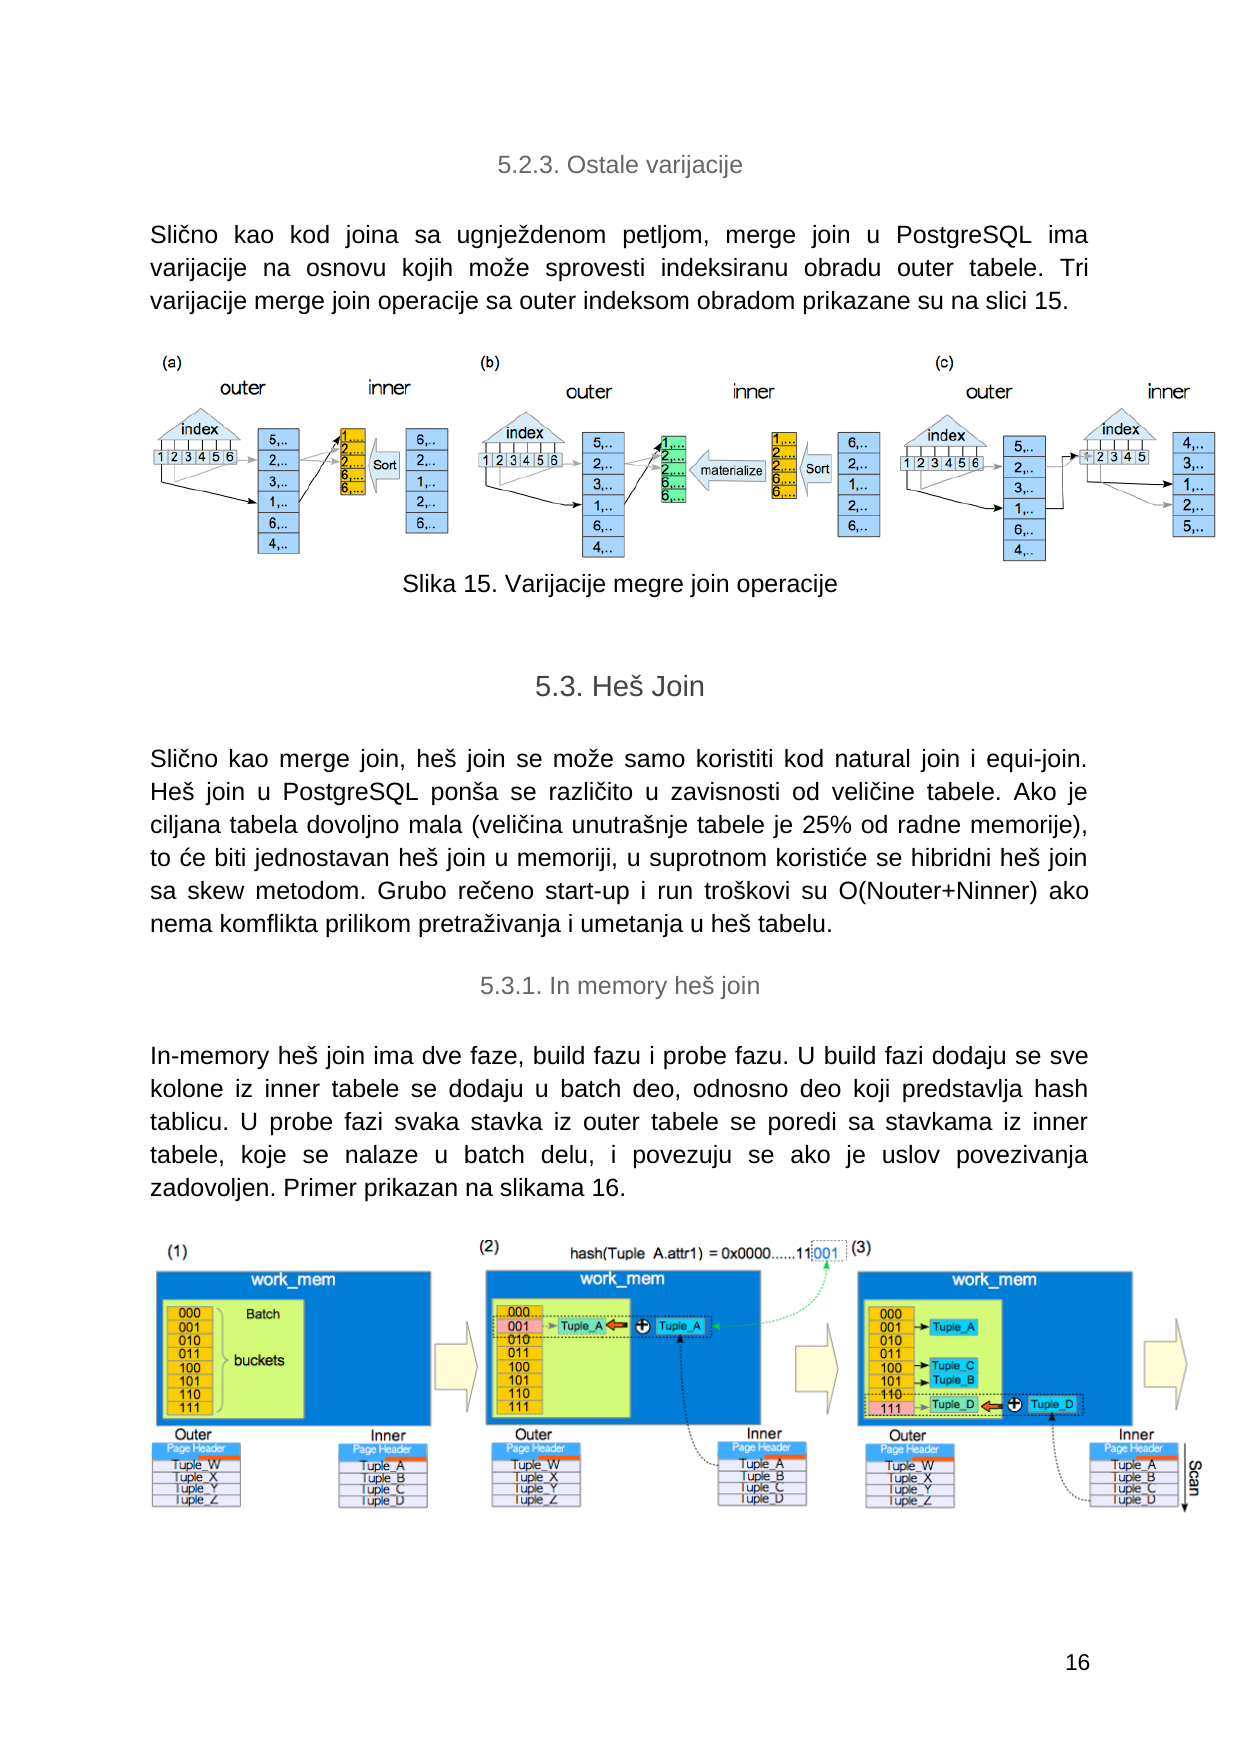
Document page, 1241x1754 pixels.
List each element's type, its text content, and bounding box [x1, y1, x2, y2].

subtitle 5.2.3. Ostale varijacije [150, 150, 1090, 179]
subtitle 5.3. Heš Join [150, 669, 1090, 702]
picture [150, 1239, 1208, 1529]
subtitle 5.3.1. In memory heš join [150, 971, 1090, 1000]
text Slika 15. Varijacije megre join operacije [150, 569, 1090, 598]
picture [150, 352, 1221, 566]
text Slično kao merge join, heš join se može samo koristiti kod natural join i equi-join. Heš join u PostgreSQL ponša se različito u zavisnosti od veličine tabele. Ako je ciljana tabela dovoljno mala (veličina unutrašnje tabele je 25% od radne memorije), to će biti jednostavan heš join u memoriji, u suprotnom koristiće se hibridni heš join sa skew metodom. Grubo rečeno start-up i run troškovi su O(Nouter+Ninner) ako nema komflikta prilikom pretraživanja i umetanja u heš tabelu. [150, 744, 1090, 937]
text In-memory heš join ima dve faze, build fazu i probe fazu. U build fazi dodaju se sve kolone iz inner tabele se dodaju u batch deo, odnosno deo koji predstavlja hash tablicu. U probe fazi svaka stavka iz outer tabele se poredi sa stavkama iz inner tabele, koje se nalaze u batch delu, i povezuju se ako je uslov povezivanja zadovoljen. Primer prikazan na slikama 16. [150, 1041, 1090, 1202]
text Slično kao kod joina sa ugnježdenom petljom, merge join u PostgreSQL ima varijacije na osnovu kojih može sprovesti indeksiranu obradu outer tabele. Tri varijacije merge join operacije sa outer indeksom obradom prikazane su na slici 15. [150, 220, 1090, 315]
